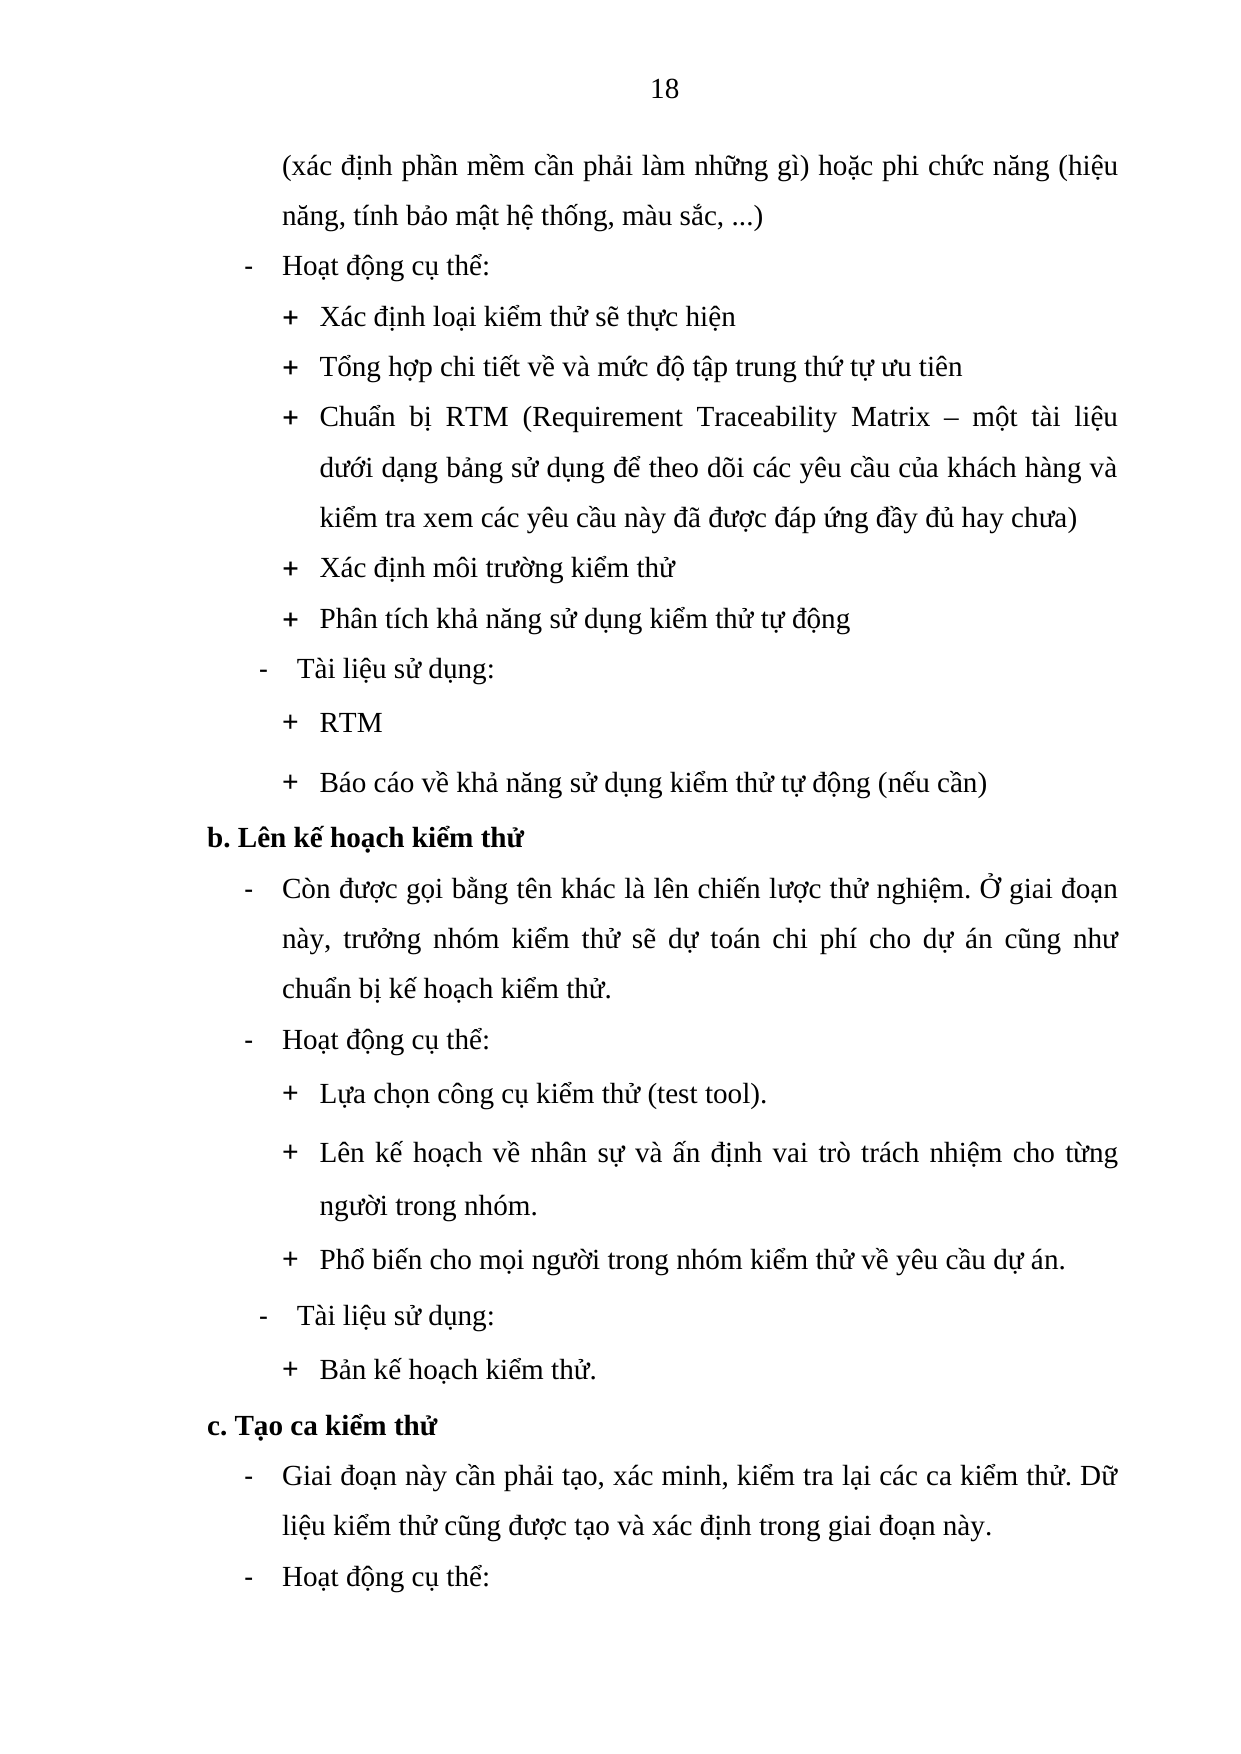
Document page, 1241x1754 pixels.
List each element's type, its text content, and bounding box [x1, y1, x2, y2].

list Phân tích khả năng sử dụng kiểm thử tự động [282, 601, 1119, 634]
list Lên kế hoạch về nhân sự và ấn định vai trò trách nhiệm cho từng người trong nhóm. [282, 1132, 1119, 1222]
list Hoạt động cụ thể: [244, 1559, 1119, 1592]
list Tài liệu sử dụng: [259, 651, 1119, 685]
list Giai đoạn này cần phải tạo, xác minh, kiểm tra lại các ca kiểm thử. Dữ liệu kiểm thử cũng được tạo và xác định trong giai đoạn này. [244, 1458, 1119, 1542]
list Hoạt động cụ thể: [244, 1022, 1119, 1055]
text b. Lên kế hoạch kiểm thử [207, 821, 1119, 854]
list Còn được gọi bằng tên khác là lên chiến lược thử nghiệm. Ở giai đoạn này, trưởng nhóm kiểm thử sẽ dự toán chi phí cho dự án cũng như chuẩn bị kế hoạch kiểm thử. [244, 871, 1119, 1005]
list Báo cáo về khả năng sử dụng kiểm thử tự động (nếu cần) [282, 761, 1119, 801]
list Tài liệu sử dụng: [259, 1298, 1119, 1331]
list Hoạt động cụ thể: [244, 248, 1119, 282]
list Tổng hợp chi tiết về và mức độ tập trung thứ tự ưu tiên [282, 349, 1119, 383]
list Bản kế hoạch kiểm thử. [282, 1348, 1119, 1388]
text c. Tạo ca kiểm thử [207, 1408, 1119, 1441]
list Chuẩn bị RTM (Requirement Traceability Matrix – một tài liệu dưới dạng bảng sử dụng để theo dõi các yêu cầu của khách hàng và kiểm tra xem các yêu cầu này đã được đáp ứng đầy đủ hay chưa) [282, 399, 1119, 534]
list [244, 148, 1119, 232]
list Lựa chọn công cụ kiểm thử (test tool). [282, 1072, 1119, 1112]
list RTM [282, 702, 1119, 741]
list Xác định loại kiểm thử sẽ thực hiện [282, 299, 1119, 332]
list Xác định môi trường kiểm thử [282, 551, 1119, 584]
list Phổ biến cho mọi người trong nhóm kiểm thử về yêu cầu dự án. [282, 1238, 1119, 1278]
